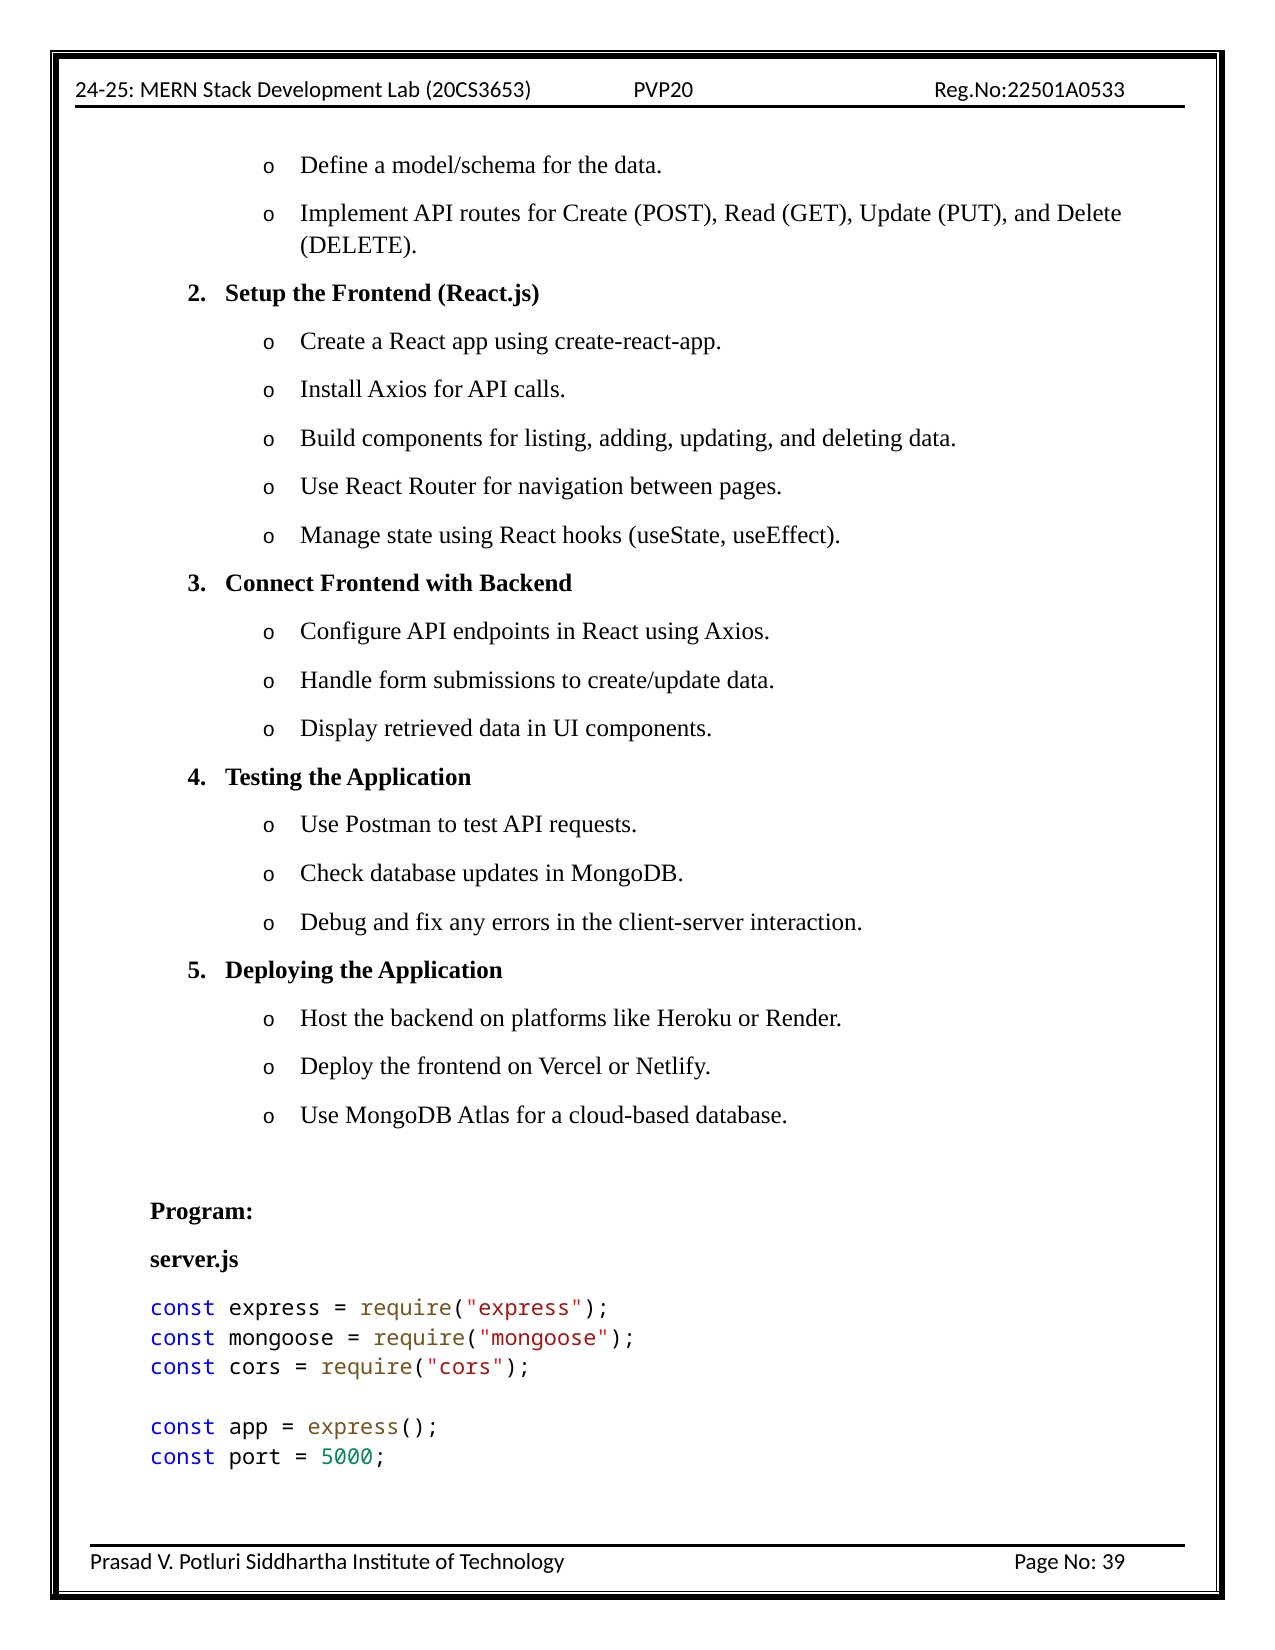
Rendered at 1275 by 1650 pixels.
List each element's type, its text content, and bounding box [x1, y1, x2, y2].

list Display retrieved data in UI components. [262, 713, 1125, 743]
list Create a React app using create-react-app. [262, 326, 1125, 355]
list Build components for listing, adding, updating, and deleting data. [262, 423, 1125, 452]
list Host the backend on platforms like Heroku or Render. [262, 1003, 1125, 1032]
list Implement API routes for Create (POST), Read (GET), Update (PUT), and Delete (DELETE). [262, 198, 1125, 259]
list Manage state using React hooks (useState, useEffect). [262, 520, 1125, 549]
text const mongoose = require("mongoose"); [150, 1321, 1125, 1351]
list Connect Frontend with Backend [187, 568, 1125, 597]
list Define a model/schema for the data. [262, 150, 1125, 179]
list Use MongoDB Atlas for a cloud-based database. [262, 1100, 1125, 1129]
list Use Postman to test API requests. [262, 809, 1125, 839]
list Configure API endpoints in React using Axios. [262, 616, 1125, 646]
text const express = require("express"); [150, 1292, 1125, 1321]
text const app = express(); [150, 1411, 1125, 1441]
list Handle form submissions to create/update data. [262, 665, 1125, 694]
text server.js [150, 1244, 1125, 1273]
list Testing the Application [187, 762, 1125, 791]
list Install Axios for API calls. [262, 374, 1125, 404]
text const cors = require("cors"); [150, 1351, 1125, 1381]
list Deploy the frontend on Vercel or Netlify. [262, 1051, 1125, 1081]
text Program: [150, 1196, 1125, 1225]
list Debug and fix any errors in the client-server interaction. [262, 907, 1125, 936]
list Use React Router for navigation between pages. [262, 471, 1125, 501]
list Deploying the Application [187, 955, 1125, 984]
list Check database updates in MongoDB. [262, 858, 1125, 888]
list Setup the Frontend (React.js) [187, 278, 1125, 307]
text const port = 5000; [150, 1441, 1125, 1470]
